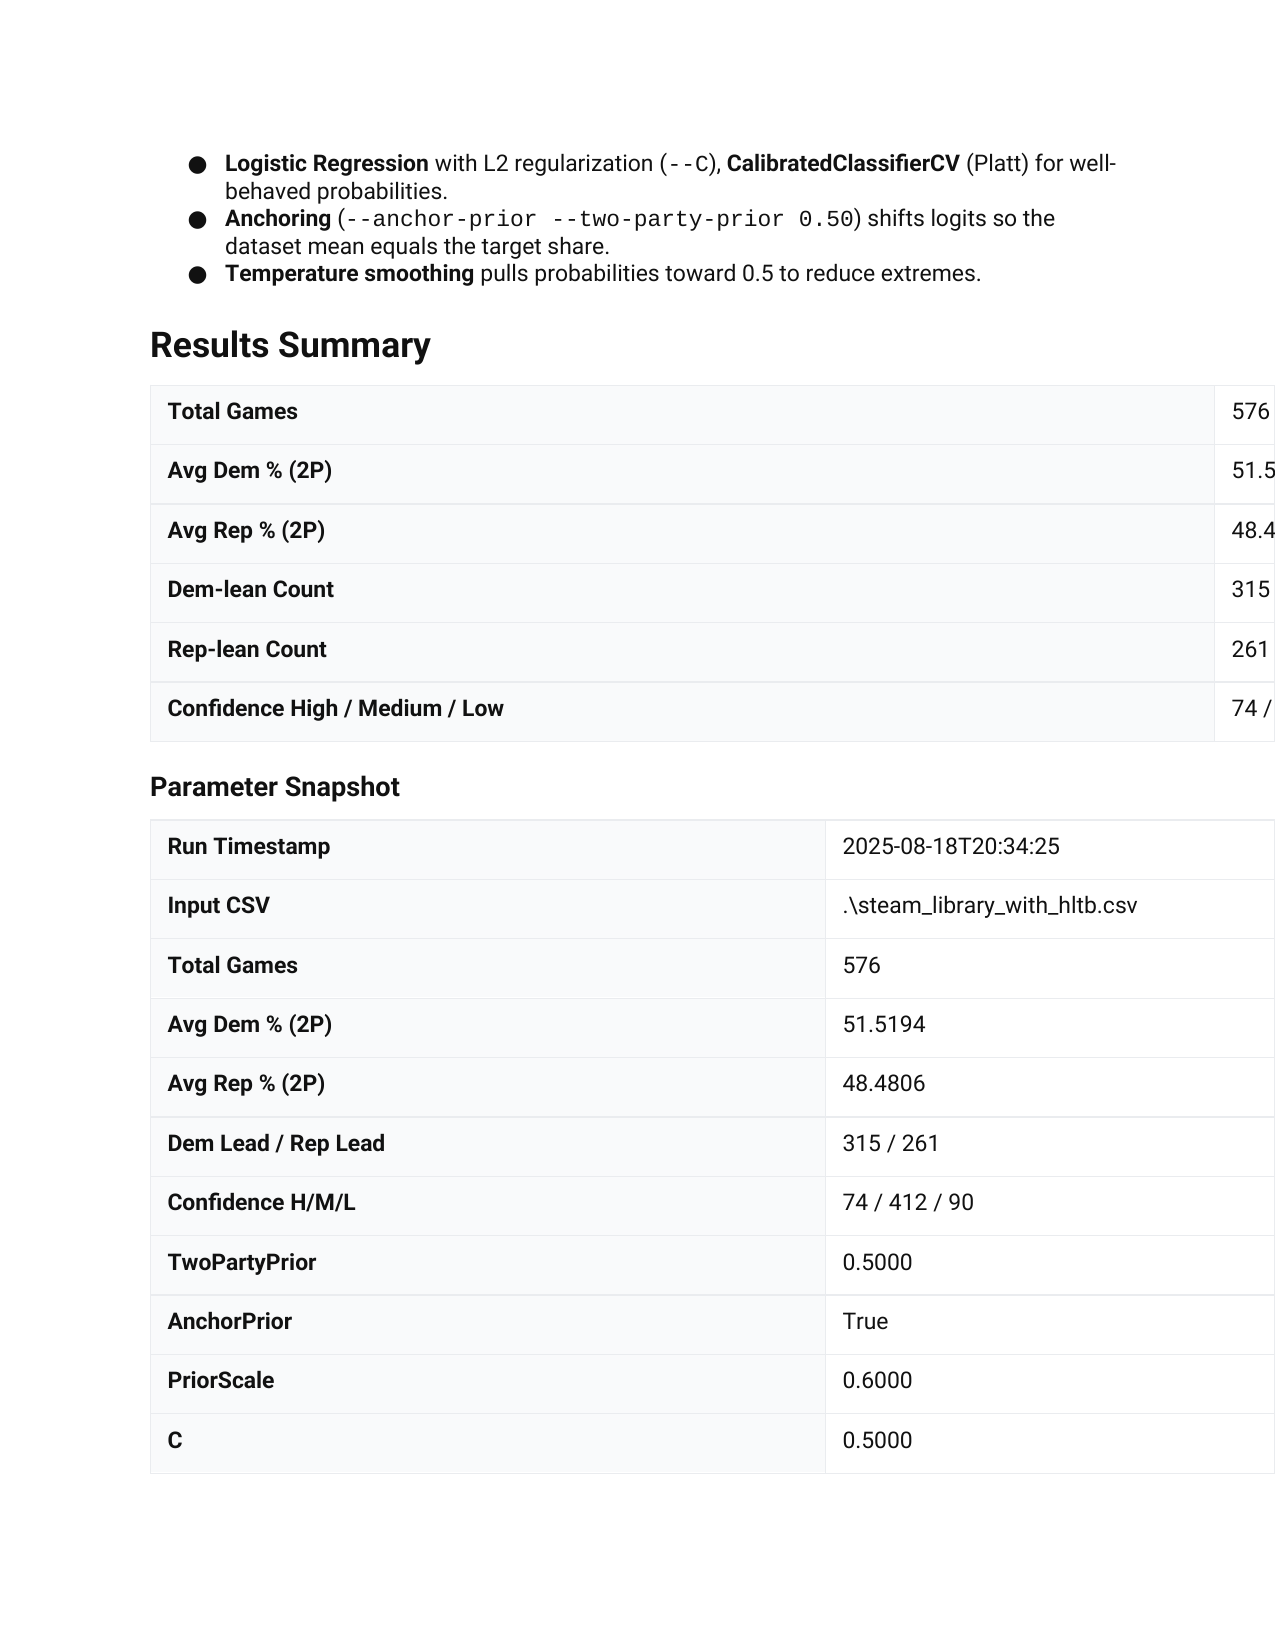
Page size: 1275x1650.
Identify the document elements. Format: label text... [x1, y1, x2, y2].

table_header 576 [1215, 386, 1274, 444]
table_cell 51.5194 [826, 999, 1274, 1057]
table_cell TwoPartyPrior [151, 1236, 825, 1294]
table_cell Input CSV [151, 880, 825, 938]
table_cell 0.6000 [826, 1355, 1274, 1413]
table_cell 261 [1215, 623, 1274, 681]
table_cell Avg Rep % (2P) [151, 1058, 825, 1116]
table_cell 51.52% [1215, 445, 1274, 503]
table_cell PriorScale [151, 1355, 825, 1413]
table_cell Dem Lead / Rep Lead [151, 1118, 825, 1176]
table_cell 74 / 412 / 90 [1215, 683, 1274, 741]
table_cell Avg Dem % (2P) [151, 445, 1214, 503]
table_cell 48.48% [1215, 505, 1274, 563]
table_cell Rep-lean Count [151, 623, 1214, 681]
list Anchoring (--anchor-prior --two-party-prior 0.50) shifts logits so the dataset mean equals the target share. [187, 205, 1125, 260]
table_cell AnchorPrior [151, 1296, 825, 1354]
table_cell Dem-lean Count [151, 564, 1214, 622]
table_cell C [151, 1414, 825, 1472]
subtitle Results Summary [150, 324, 1125, 366]
table_cell Confidence High / Medium / Low [151, 683, 1214, 741]
table_header 2025-08-18T20:34:25 [826, 821, 1274, 879]
table_cell 74 / 412 / 90 [826, 1177, 1274, 1235]
table_cell Avg Dem % (2P) [151, 999, 825, 1057]
table_cell 315 / 261 [826, 1118, 1274, 1176]
table_cell Confidence H/M/L [151, 1177, 825, 1235]
table_cell 0.5000 [826, 1414, 1274, 1472]
table_cell 576 [826, 939, 1274, 997]
table_cell 315 [1215, 564, 1274, 622]
list Logistic Regression with L2 regularization (--C), CalibratedClassifierCV (Platt) for well-behaved probabilities. [187, 150, 1125, 205]
subtitle Parameter Snapshot [150, 771, 1125, 803]
table_header Total Games [151, 386, 1214, 444]
table_cell 0.5000 [826, 1236, 1274, 1294]
table_header Run Timestamp [151, 821, 825, 879]
table_cell 48.4806 [826, 1058, 1274, 1116]
table_cell True [826, 1296, 1274, 1354]
table_cell .\steam_library_with_hltb.csv [826, 880, 1274, 938]
list Temperature smoothing pulls probabilities toward 0.5 to reduce extremes. [187, 260, 1125, 287]
table_cell Avg Rep % (2P) [151, 505, 1214, 563]
table_cell Total Games [151, 939, 825, 997]
